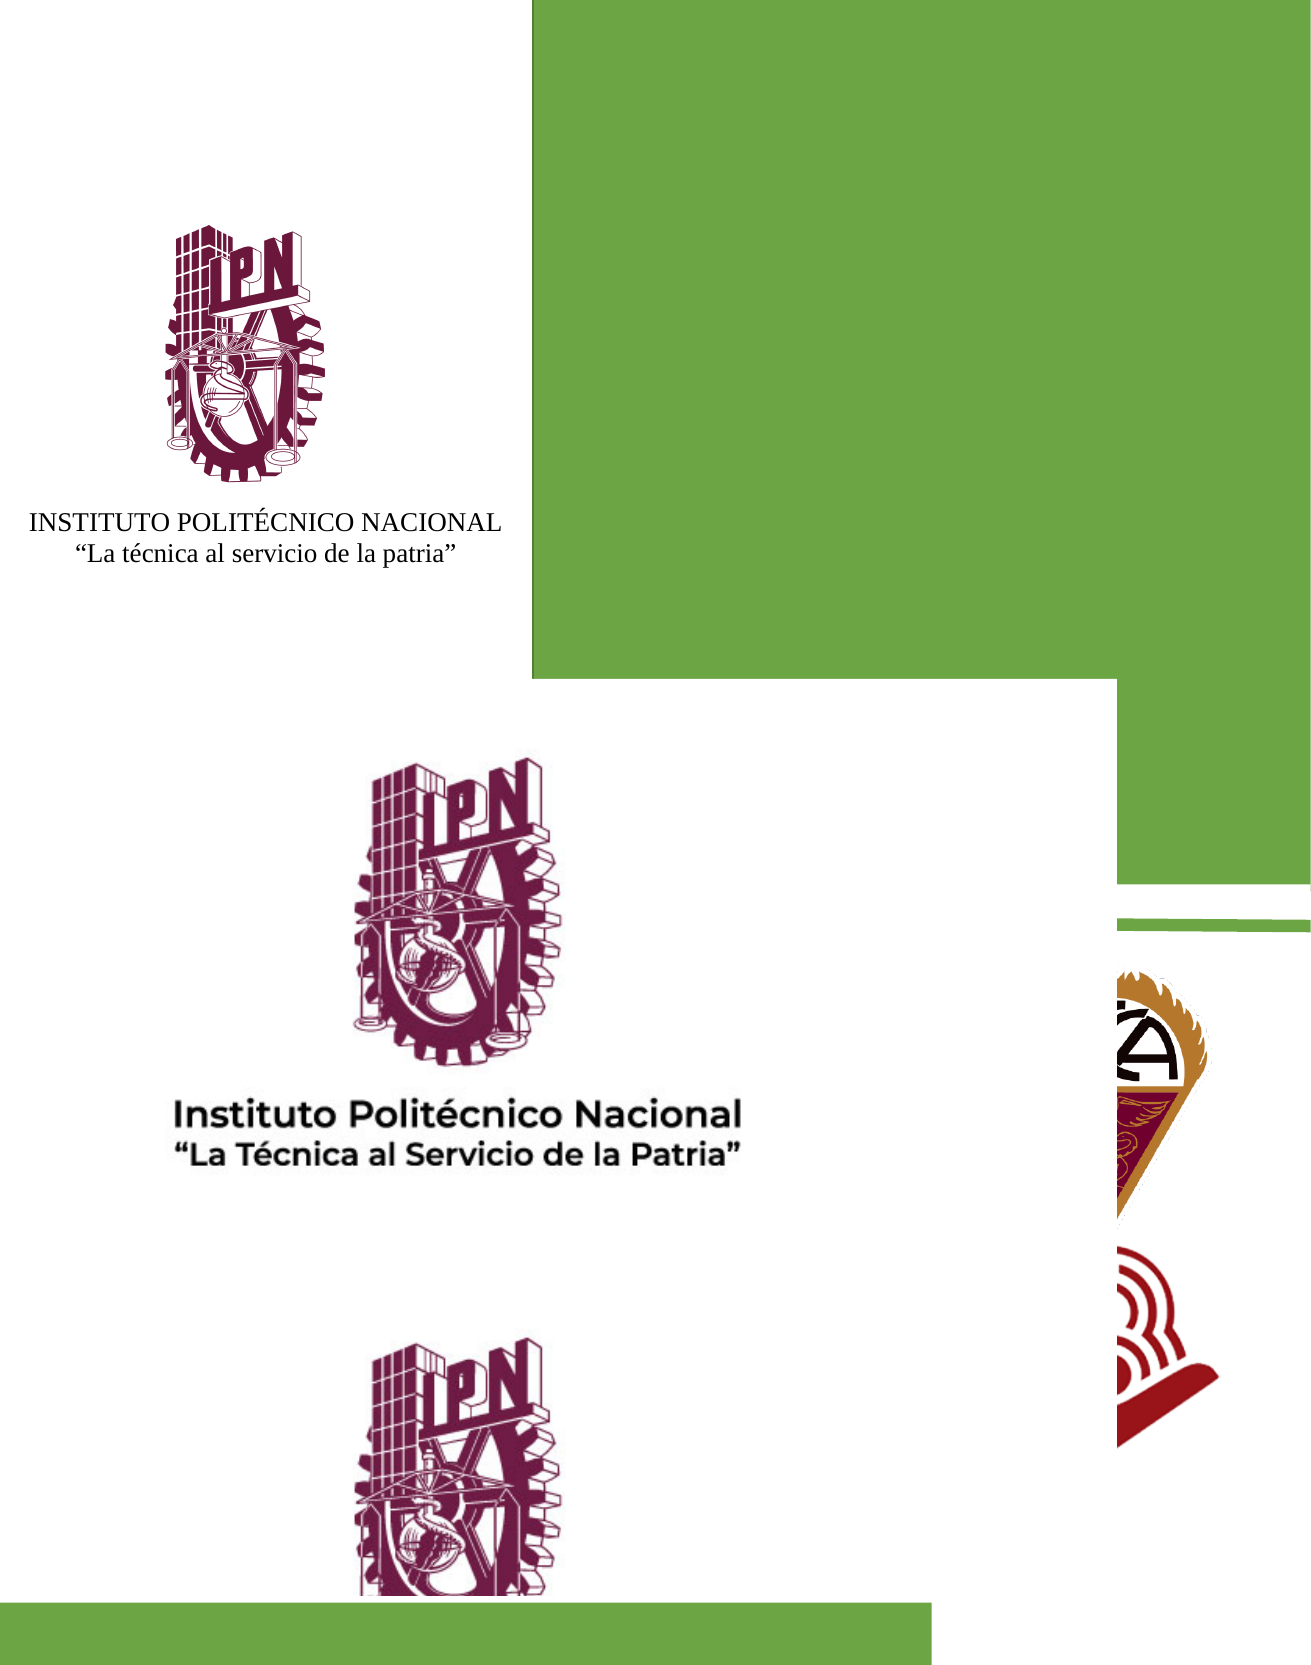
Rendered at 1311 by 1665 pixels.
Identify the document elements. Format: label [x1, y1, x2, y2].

picture [0, 1291, 950, 1596]
picture [1117, 951, 1311, 1536]
picture [108, 217, 382, 491]
picture [0, 711, 950, 1213]
